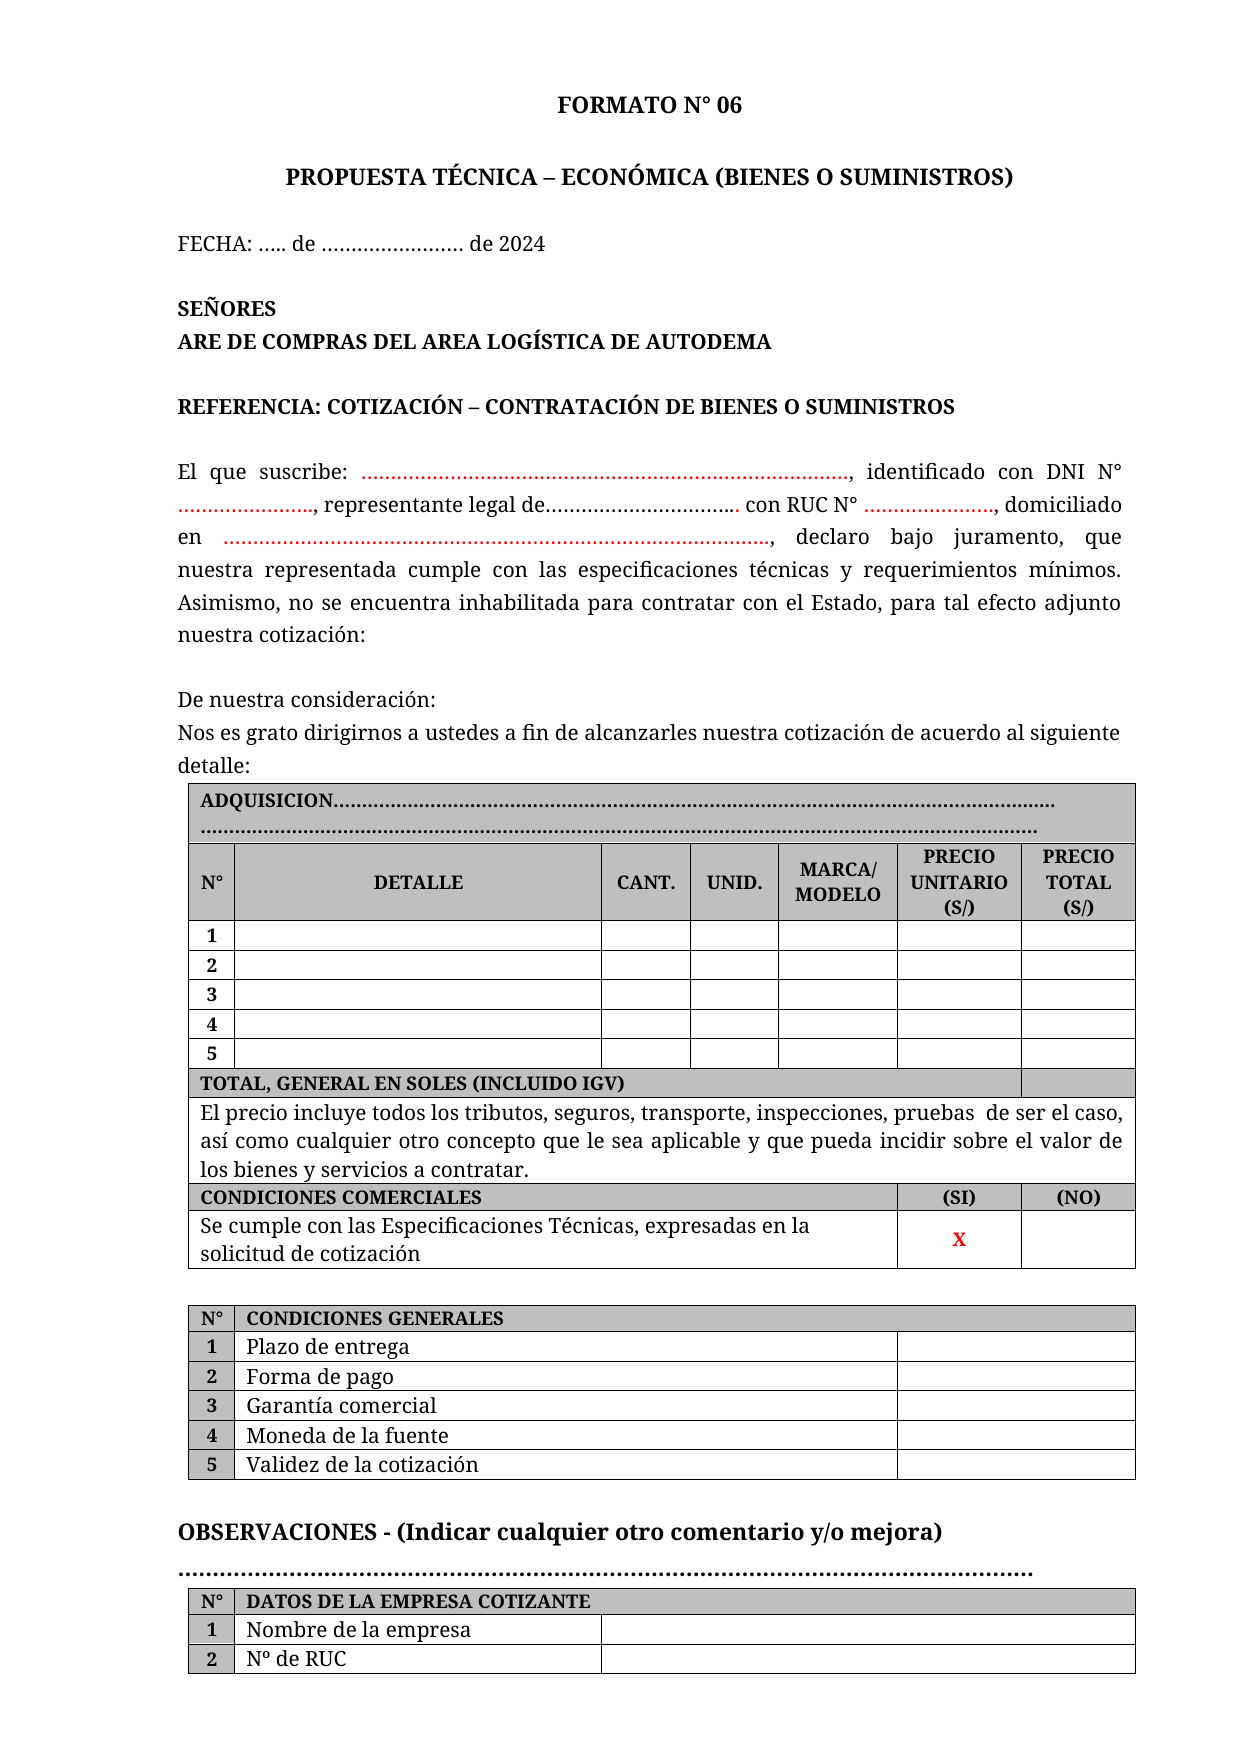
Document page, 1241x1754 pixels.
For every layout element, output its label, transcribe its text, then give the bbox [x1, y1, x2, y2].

table_cell [1022, 980, 1135, 1008]
text PROPUESTA TÉCNICA – ECONÓMICA (BIENES O SUMINISTROS) [177, 161, 1122, 192]
table_cell DETALLE [235, 844, 601, 920]
text REFERENCIA: COTIZACIÓN – CONTRATACIÓN DE BIENES O SUMINISTROS [177, 392, 1122, 421]
text FECHA: ….. de …………………… de 2024 [177, 229, 1122, 257]
text …………………………………………………………………………………………………………… [177, 1552, 1122, 1583]
table_header ADQUISICION…………………………………………………………………………………………………………....... ………………………………………………………………………………………………………………………………… [189, 784, 1135, 842]
table_cell CANT. [602, 844, 690, 920]
table_cell El precio incluye todos los tributos, seguros, transporte, inspecciones, pruebas de ser el caso, así como cualquier otro concepto que le sea aplicable y que pueda incidir sobre el valor de los bienes y servicios a contratar. [189, 1098, 1135, 1183]
table_cell [898, 1421, 1135, 1449]
table_cell Nº de RUC [235, 1645, 601, 1673]
table_cell [1022, 1010, 1135, 1038]
table_cell [602, 1039, 690, 1067]
table_cell [602, 1645, 1135, 1673]
table_cell PRECIO TOTAL (S/) [1022, 844, 1135, 920]
table_cell PRECIO UNITARIO (S/) [898, 844, 1021, 920]
table_cell Se cumple con las Especificaciones Técnicas, expresadas en la solicitud de cotización [189, 1211, 897, 1268]
table_cell [779, 921, 897, 949]
table_cell [898, 980, 1021, 1008]
table_cell 4 [189, 1010, 234, 1038]
table_cell 1 [189, 1615, 234, 1643]
table_cell [779, 980, 897, 1008]
text OBSERVACIONES - (Indicar cualquier otro comentario y/o mejora) [177, 1516, 1122, 1547]
table_cell 1 [189, 921, 234, 949]
table_cell [1022, 1211, 1135, 1268]
table_cell [779, 1010, 897, 1038]
text FORMATO N° 06 [177, 89, 1122, 120]
table_cell CONDICIONES COMERCIALES [189, 1184, 897, 1210]
table_cell [691, 1010, 778, 1038]
table_cell MARCA/ MODELO [779, 844, 897, 920]
table_cell Moneda de la fuente [235, 1421, 897, 1449]
table_cell Forma de pago [235, 1362, 897, 1390]
table_cell [779, 951, 897, 979]
table_cell [235, 1010, 601, 1038]
table_cell Nombre de la empresa [235, 1615, 601, 1643]
table_cell [602, 980, 690, 1008]
table_cell [898, 921, 1021, 949]
table_cell [602, 951, 690, 979]
table_cell [898, 1010, 1021, 1038]
text El que suscribe: ………………………………………………………………………., identificado con DNI N° ………………….., representante legal de…………………………... con RUC N° …………………., domiciliado en ……………………………………………………………………………….., declaro bajo juramento, que nuestra representada cumple con las especificaciones técnicas y requerimientos mínimos. Asimismo, no se encuentra inhabilitada para contratar con el Estado, para tal efecto adjunto nuestra cotización: [177, 457, 1122, 649]
table_cell Garantía comercial [235, 1391, 897, 1420]
text SEÑORES [177, 294, 1122, 323]
text De nuestra consideración: [177, 686, 1122, 714]
table_cell [1022, 951, 1135, 979]
table_cell [898, 951, 1021, 979]
table_header CONDICIONES GENERALES [235, 1306, 1135, 1331]
table_cell [691, 1039, 778, 1067]
table_cell [898, 1039, 1021, 1067]
table_cell [691, 980, 778, 1008]
table_cell [235, 951, 601, 979]
table_cell 3 [189, 980, 234, 1008]
table_cell [898, 1450, 1135, 1479]
table_cell Plazo de entrega [235, 1332, 897, 1361]
table_cell [602, 1615, 1135, 1643]
table_cell 2 [189, 951, 234, 979]
table_cell N° [189, 844, 234, 920]
text Nos es grato dirigirnos a ustedes a fin de alcanzarles nuestra cotización de acuerdo al siguiente detalle: [177, 718, 1122, 779]
table_cell 5 [189, 1450, 234, 1479]
table_cell [898, 1391, 1135, 1420]
table_cell (NO) [1022, 1184, 1135, 1210]
table_cell 2 [189, 1362, 234, 1390]
table_cell Validez de la cotización [235, 1450, 897, 1479]
table_cell [898, 1362, 1135, 1390]
table_cell [235, 921, 601, 949]
table_cell [691, 951, 778, 979]
table_cell [898, 1332, 1135, 1361]
table_cell [691, 921, 778, 949]
table_cell 1 [189, 1332, 234, 1361]
table_cell X [898, 1211, 1021, 1268]
table_cell 5 [189, 1039, 234, 1067]
table_cell 2 [189, 1645, 234, 1673]
table_cell [779, 1039, 897, 1067]
table_header DATOS DE LA EMPRESA COTIZANTE [235, 1589, 1135, 1614]
table_cell 3 [189, 1391, 234, 1420]
table_header N° [189, 1589, 234, 1614]
text ARE DE COMPRAS DEL AREA LOGÍSTICA DE AUTODEMA [177, 327, 1122, 355]
table_cell [602, 921, 690, 949]
table_cell (SI) [898, 1184, 1021, 1210]
table_header N° [189, 1306, 234, 1331]
table_cell [1022, 1069, 1135, 1097]
table_cell [235, 980, 601, 1008]
table_cell [235, 1039, 601, 1067]
table_cell [1022, 1039, 1135, 1067]
table_cell UNID. [691, 844, 778, 920]
table_cell [602, 1010, 690, 1038]
table_cell 4 [189, 1421, 234, 1449]
table_cell [1022, 921, 1135, 949]
table_cell TOTAL, GENERAL EN SOLES (INCLUIDO IGV) [189, 1069, 1021, 1097]
